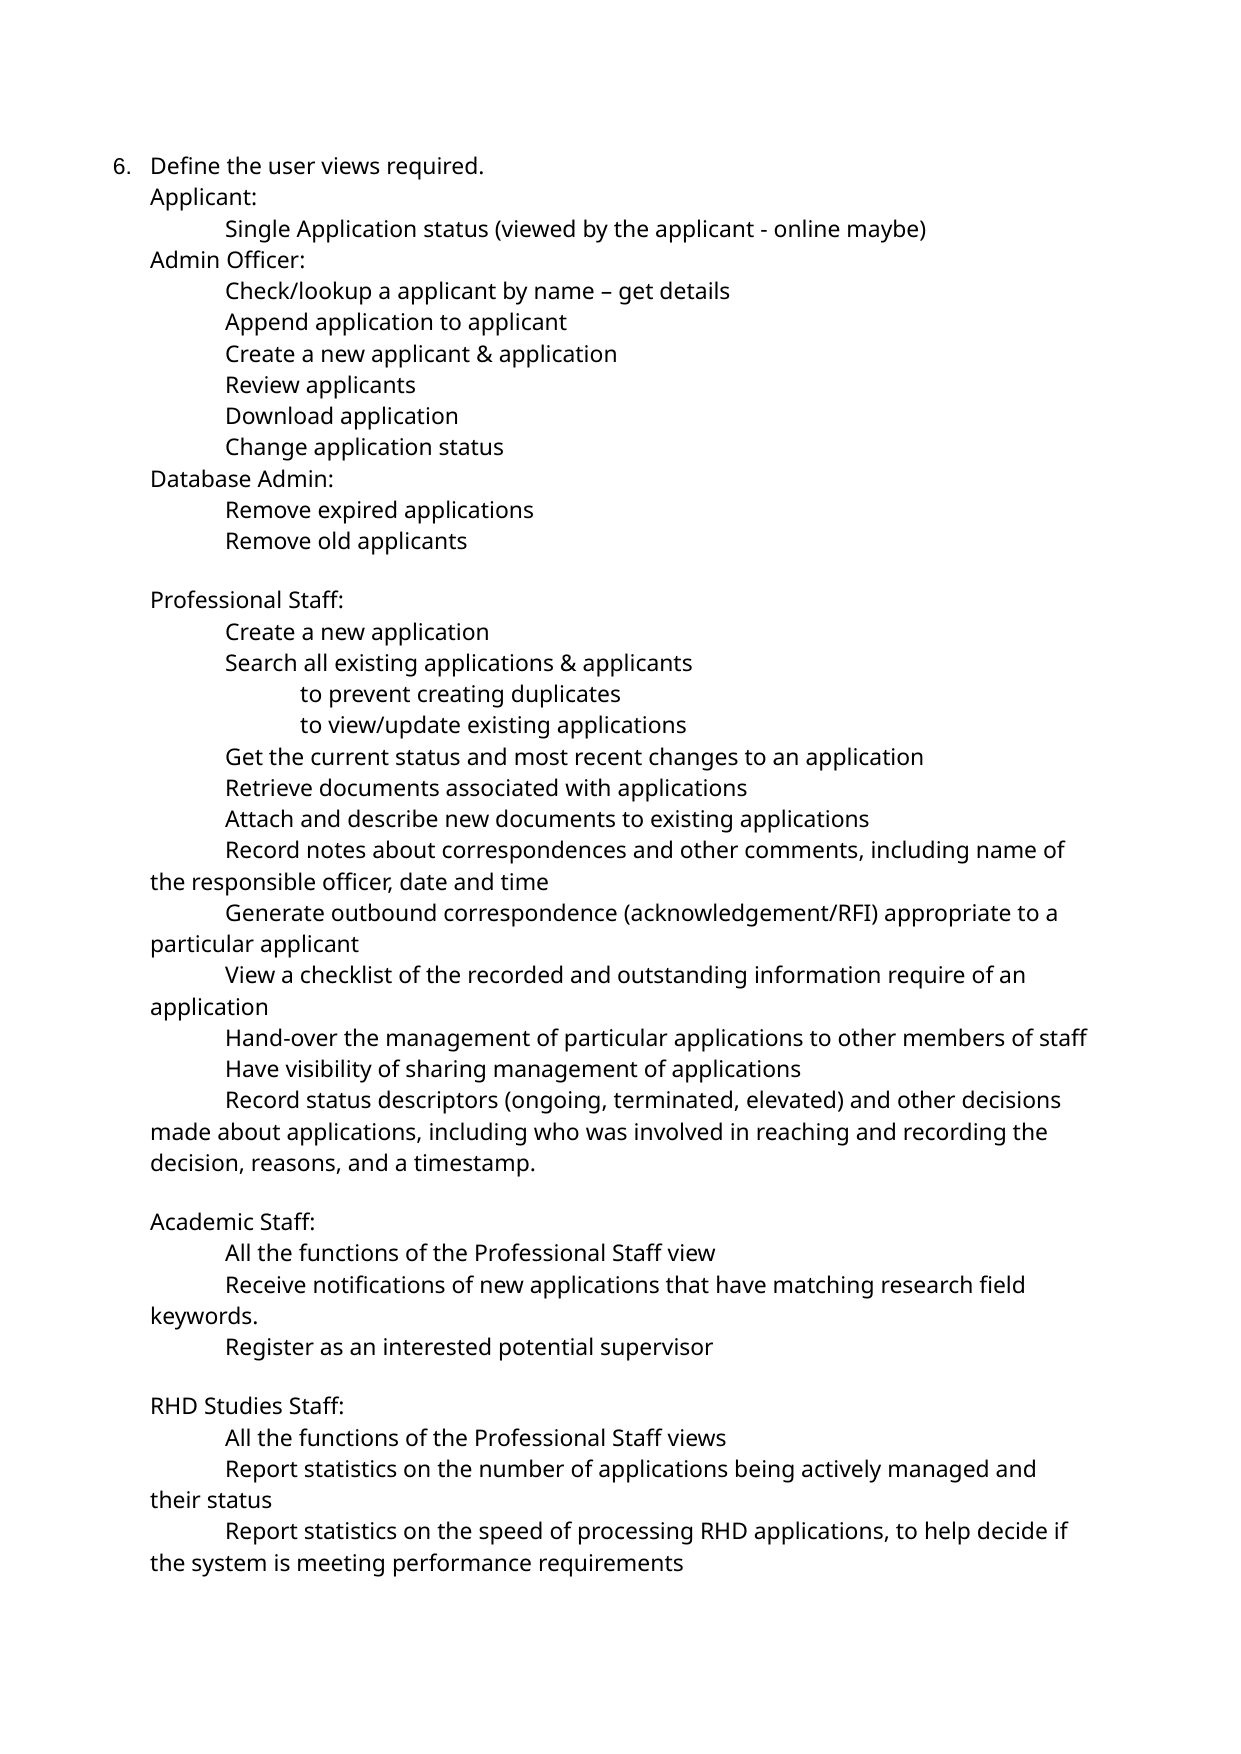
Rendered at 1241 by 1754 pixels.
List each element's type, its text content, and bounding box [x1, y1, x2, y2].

text Applicant: [150, 181, 1090, 212]
text Receive notifications of new applications that have matching research field keywords. [150, 1268, 1090, 1331]
text Admin Officer: [150, 244, 1090, 275]
text Record notes about correspondences and other comments, including name of the responsible officer, date and time [150, 834, 1090, 897]
text to prevent creating duplicates [225, 678, 1090, 709]
text RHD Studies Staff: [150, 1390, 1090, 1422]
text Search all existing applications & applicants [150, 647, 1090, 678]
text Create a new application [150, 616, 1090, 647]
text Report statistics on the number of applications being actively managed and their status [150, 1453, 1090, 1515]
text Have visibility of sharing management of applications [150, 1053, 1090, 1084]
text All the functions of the Professional Staff views [150, 1422, 1090, 1453]
text Change application status [150, 431, 1090, 462]
text Single Application status (viewed by the applicant - online maybe) [150, 212, 1090, 244]
list Define the user views required. [113, 150, 1090, 181]
text Academic Staff: [150, 1206, 1090, 1237]
text Generate outbound correspondence (acknowledgement/RFI) appropriate to a particular applicant [150, 897, 1090, 959]
text Register as an interested potential supervisor [150, 1331, 1090, 1362]
text Record status descriptors (ongoing, terminated, elevated) and other decisions made about applications, including who was involved in reaching and recording the decision, reasons, and a timestamp. [150, 1084, 1090, 1178]
text to view/update existing applications [225, 709, 1090, 741]
text Append application to applicant [150, 306, 1090, 337]
text View a checklist of the recorded and outstanding information require of an application [150, 959, 1090, 1022]
text Report statistics on the speed of processing RHD applications, to help decide if the system is meeting performance requirements [150, 1515, 1090, 1578]
text Remove expired applications [150, 494, 1090, 525]
text Check/lookup a applicant by name – get details [150, 275, 1090, 306]
text Download application [150, 400, 1090, 431]
text Remove old applicants [150, 525, 1090, 556]
text Hand-over the management of particular applications to other members of staff [150, 1022, 1090, 1053]
text All the functions of the Professional Staff view [150, 1237, 1090, 1268]
text Review applicants [150, 369, 1090, 400]
text Create a new applicant & application [150, 337, 1090, 369]
text Get the current status and most recent changes to an application [150, 741, 1090, 772]
text Retrieve documents associated with applications [150, 772, 1090, 803]
text Attach and describe new documents to existing applications [150, 803, 1090, 834]
text Database Admin: [150, 462, 1090, 494]
text Professional Staff: [150, 584, 1090, 616]
